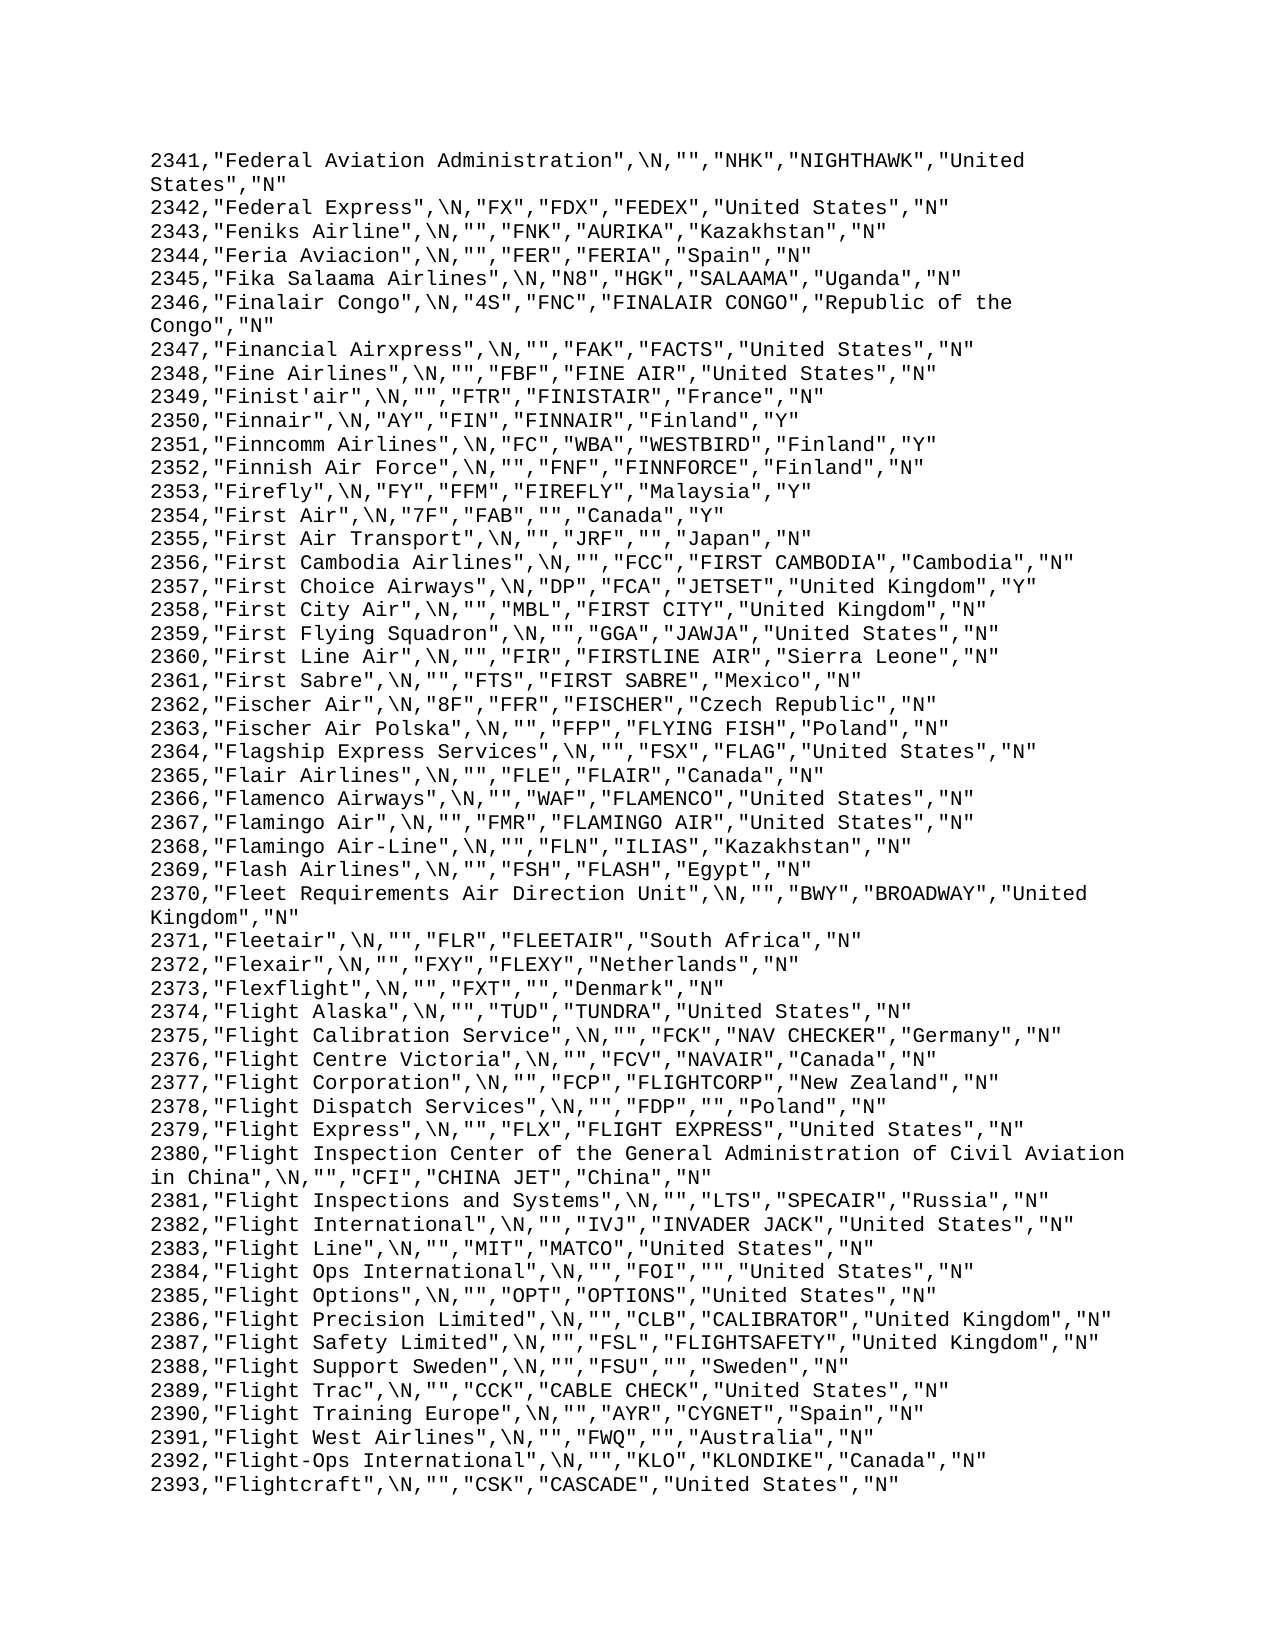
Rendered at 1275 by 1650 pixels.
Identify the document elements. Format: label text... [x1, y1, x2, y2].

text 2353,"Firefly",\N,"FY","FFM","FIREFLY","Malaysia","Y" [150, 481, 1125, 505]
text 2347,"Financial Airxpress",\N,"","FAK","FACTS","United States","N" [150, 339, 1125, 363]
text 2357,"First Choice Airways",\N,"DP","FCA","JETSET","United Kingdom","Y" [150, 576, 1125, 599]
text 2362,"Fischer Air",\N,"8F","FFR","FISCHER","Czech Republic","N" [150, 694, 1125, 717]
text 2358,"First City Air",\N,"","MBL","FIRST CITY","United Kingdom","N" [150, 599, 1125, 623]
text 2341,"Federal Aviation Administration",\N,"","NHK","NIGHTHAWK","United States","N" [150, 150, 1125, 197]
text 2342,"Federal Express",\N,"FX","FDX","FEDEX","United States","N" [150, 197, 1125, 221]
text 2345,"Fika Salaama Airlines",\N,"N8","HGK","SALAAMA","Uganda","N" [150, 268, 1125, 292]
text 2354,"First Air",\N,"7F","FAB","","Canada","Y" [150, 505, 1125, 528]
text 2352,"Finnish Air Force",\N,"","FNF","FINNFORCE","Finland","N" [150, 457, 1125, 481]
text 2344,"Feria Aviacion",\N,"","FER","FERIA","Spain","N" [150, 244, 1125, 268]
text 2359,"First Flying Squadron",\N,"","GGA","JAWJA","United States","N" [150, 623, 1125, 647]
text 2343,"Feniks Airline",\N,"","FNK","AURIKA","Kazakhstan","N" [150, 221, 1125, 244]
text 2346,"Finalair Congo",\N,"4S","FNC","FINALAIR CONGO","Republic of the Congo","N" [150, 292, 1125, 339]
text 2348,"Fine Airlines",\N,"","FBF","FINE AIR","United States","N" [150, 363, 1125, 386]
text 2356,"First Cambodia Airlines",\N,"","FCC","FIRST CAMBODIA","Cambodia","N" [150, 552, 1125, 576]
text 2360,"First Line Air",\N,"","FIR","FIRSTLINE AIR","Sierra Leone","N" [150, 647, 1125, 670]
text 2349,"Finist'air",\N,"","FTR","FINISTAIR","France","N" [150, 386, 1125, 410]
text 2350,"Finnair",\N,"AY","FIN","FINNAIR","Finland","Y" [150, 410, 1125, 434]
text 2351,"Finncomm Airlines",\N,"FC","WBA","WESTBIRD","Finland","Y" [150, 434, 1125, 457]
text 2361,"First Sabre",\N,"","FTS","FIRST SABRE","Mexico","N" [150, 670, 1125, 694]
text 2355,"First Air Transport",\N,"","JRF","","Japan","N" [150, 528, 1125, 552]
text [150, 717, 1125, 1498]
